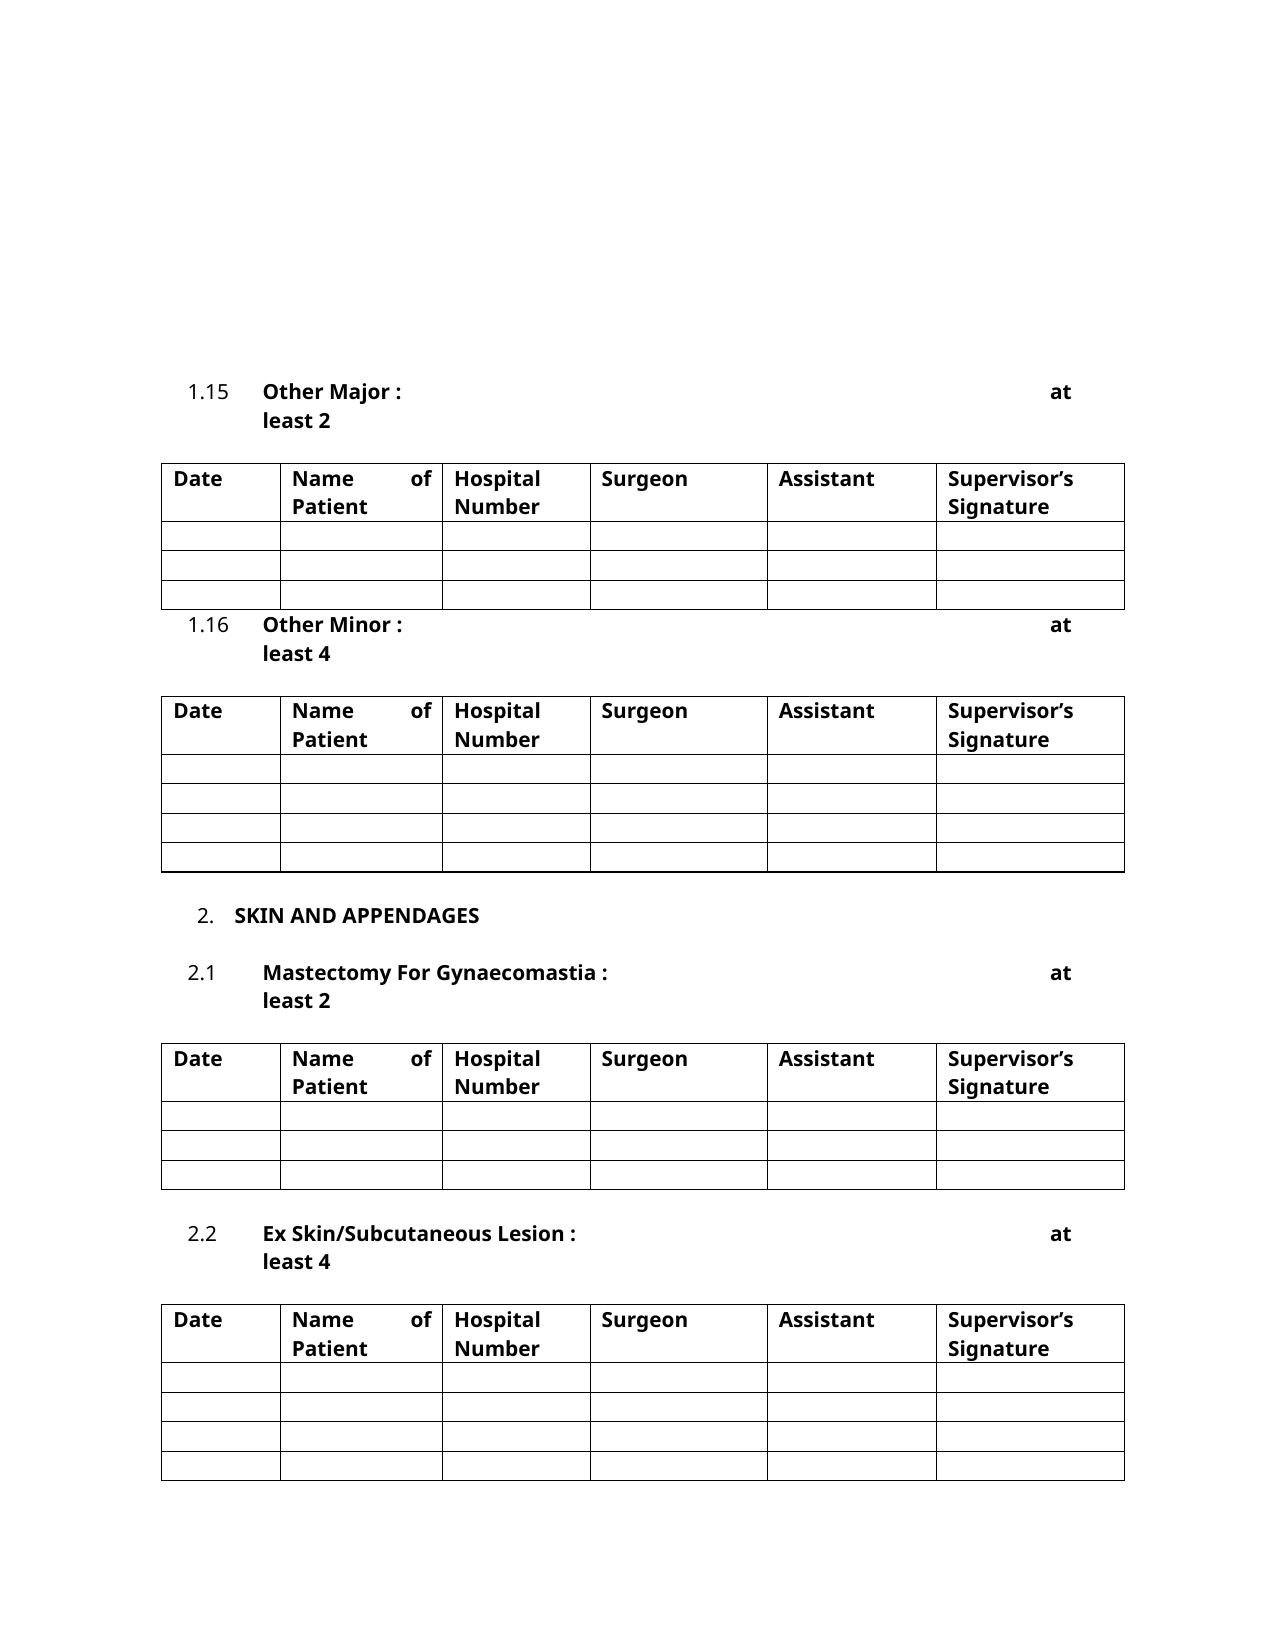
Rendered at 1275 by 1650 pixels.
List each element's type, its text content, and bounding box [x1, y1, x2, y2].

table_header Date [162, 1044, 280, 1101]
table_header Hospital Number [443, 697, 590, 753]
table_cell [162, 1393, 280, 1421]
table_cell [281, 1422, 442, 1451]
table_cell [768, 1422, 936, 1451]
table_cell [591, 1161, 767, 1189]
table_header Date [162, 1305, 280, 1362]
table_cell [443, 1422, 590, 1451]
table_cell [162, 551, 280, 580]
table_cell [162, 1363, 280, 1392]
table_cell [937, 551, 1124, 580]
table_cell [443, 551, 590, 580]
table_cell [443, 522, 590, 550]
table_cell [443, 1102, 590, 1130]
table_cell [281, 1363, 442, 1392]
table_cell [591, 1422, 767, 1451]
table_cell [768, 814, 936, 842]
table_header Supervisor’s Signature [937, 1305, 1124, 1362]
table_cell [768, 1363, 936, 1392]
table_cell [443, 784, 590, 812]
table_cell [443, 581, 590, 609]
table_cell [591, 581, 767, 609]
table_cell [281, 784, 442, 812]
table_header Supervisor’s Signature [937, 1044, 1124, 1101]
table_header Surgeon [591, 697, 767, 753]
table_cell [937, 1161, 1124, 1189]
table_cell [768, 784, 936, 812]
table_cell [162, 1422, 280, 1451]
table_cell [937, 1422, 1124, 1451]
table_cell [937, 522, 1124, 550]
table_cell [443, 1363, 590, 1392]
table_cell [281, 551, 442, 580]
table_cell [281, 755, 442, 783]
table_header Hospital Number [443, 1044, 590, 1101]
list Ex Skin/Subcutaneous Lesion : at least 4 [187, 1219, 1125, 1276]
table_cell [768, 1131, 936, 1160]
table_cell [591, 1102, 767, 1130]
table_header Hospital Number [443, 1305, 590, 1362]
table_header Date [162, 697, 280, 753]
table_cell [768, 843, 936, 871]
table_cell [162, 843, 280, 871]
table_cell [281, 814, 442, 842]
table_cell [443, 1131, 590, 1160]
list Other Major : at least 2 [187, 377, 1125, 434]
table_cell [162, 1102, 280, 1130]
table_cell [937, 755, 1124, 783]
table_cell [937, 1102, 1124, 1130]
table_cell [768, 581, 936, 609]
table_cell [768, 1393, 936, 1421]
table_cell [937, 784, 1124, 812]
table_header Name of Patient [281, 1044, 442, 1101]
table_header Surgeon [591, 1305, 767, 1362]
table_cell [162, 581, 280, 609]
table_cell [281, 1452, 442, 1480]
table_cell [768, 1102, 936, 1130]
table_cell [591, 814, 767, 842]
list Other Minor : at least 4 [187, 610, 1125, 667]
table_header Date [162, 464, 280, 521]
table_cell [937, 843, 1124, 871]
table_header Name of Patient [281, 697, 442, 753]
table_cell [591, 551, 767, 580]
table_cell [591, 1393, 767, 1421]
table_cell [443, 1393, 590, 1421]
table_header Name of Patient [281, 464, 442, 521]
table_header Supervisor’s Signature [937, 697, 1124, 753]
table_cell [281, 581, 442, 609]
table_header Assistant [768, 1044, 936, 1101]
table_cell [768, 755, 936, 783]
table_cell [443, 814, 590, 842]
table_cell [281, 1161, 442, 1189]
table_cell [443, 1161, 590, 1189]
table_cell [591, 1363, 767, 1392]
table_header Surgeon [591, 1044, 767, 1101]
table_cell [162, 755, 280, 783]
table_header Name of Patient [281, 1305, 442, 1362]
table_cell [768, 551, 936, 580]
list SKIN AND APPENDAGES [197, 901, 1125, 929]
table_cell [937, 1131, 1124, 1160]
table_cell [591, 1131, 767, 1160]
table_cell [162, 814, 280, 842]
table_cell [937, 814, 1124, 842]
table_cell [443, 755, 590, 783]
table_cell [591, 1452, 767, 1480]
table_header Supervisor’s Signature [937, 464, 1124, 521]
table_cell [443, 1452, 590, 1480]
table_cell [162, 1161, 280, 1189]
table_cell [937, 1363, 1124, 1392]
table_cell [162, 1452, 280, 1480]
table_cell [162, 522, 280, 550]
table_cell [591, 784, 767, 812]
table_cell [443, 843, 590, 871]
table_cell [162, 1131, 280, 1160]
table_cell [591, 755, 767, 783]
table_header Assistant [768, 464, 936, 521]
table_header Assistant [768, 1305, 936, 1362]
table_cell [937, 1393, 1124, 1421]
table_cell [281, 522, 442, 550]
table_cell [937, 581, 1124, 609]
table_cell [937, 1452, 1124, 1480]
table_header Surgeon [591, 464, 767, 521]
table_header Hospital Number [443, 464, 590, 521]
table_cell [768, 1452, 936, 1480]
table_cell [768, 522, 936, 550]
table_header Assistant [768, 697, 936, 753]
table_cell [281, 1131, 442, 1160]
table_cell [591, 843, 767, 871]
table_cell [591, 522, 767, 550]
list Mastectomy For Gynaecomastia : at least 2 [187, 958, 1125, 1014]
table_cell [162, 784, 280, 812]
table_cell [768, 1161, 936, 1189]
table_cell [281, 843, 442, 871]
table_cell [281, 1102, 442, 1130]
table_cell [281, 1393, 442, 1421]
